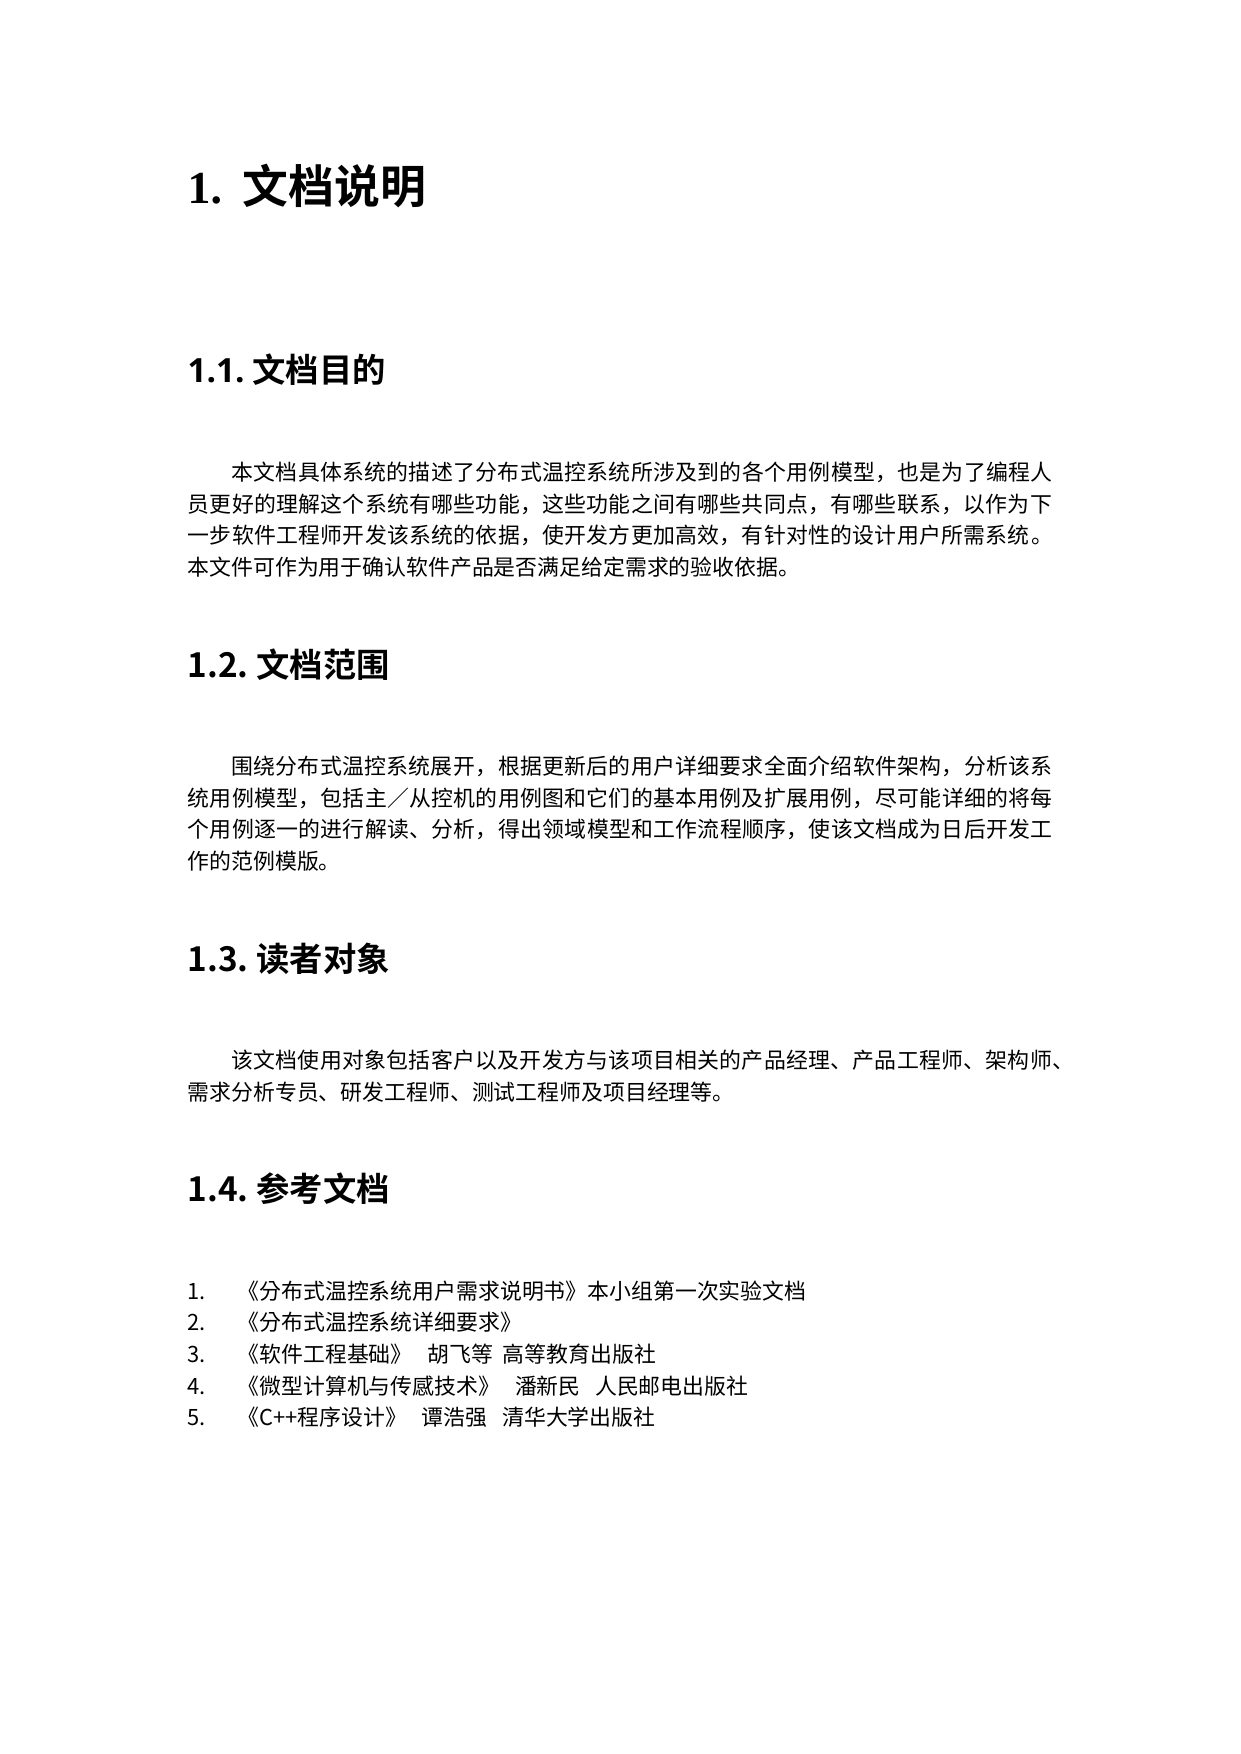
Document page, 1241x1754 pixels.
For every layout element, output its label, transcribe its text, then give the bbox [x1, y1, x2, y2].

subtitle 参考文档 [187, 1163, 1053, 1211]
subtitle 文档范围 [187, 639, 1053, 687]
list 《分布式温控系统用户需求说明书》本小组第一次实验文档 [187, 1274, 1053, 1305]
list 《软件工程基础》 胡飞等 高等教育出版社 [187, 1337, 1053, 1369]
subtitle 文档目的 [187, 344, 1053, 393]
list 《分布式温控系统详细要求》 [187, 1305, 1053, 1337]
text 该文档使用对象包括客户以及开发方与该项目相关的产品经理、产品工程师、架构师、需求分析专员、研发工程师、测试工程师及项目经理等。 [187, 1043, 1053, 1106]
list 《微型计算机与传感技术》 潘新民 人民邮电出版社 [187, 1369, 1053, 1400]
subtitle 文档说明 [187, 150, 1053, 216]
subtitle 读者对象 [187, 933, 1053, 981]
text 本文档具体系统的描述了分布式温控系统所涉及到的各个用例模型，也是为了编程人员更好的理解这个系统有哪些功能，这些功能之间有哪些共同点，有哪些联系，以作为下一步软件工程师开发该系统的依据，使开发方更加高效，有针对性的设计用户所需系统。本文件可作为用于确认软件产品是否满足给定需求的验收依据。 [187, 455, 1053, 582]
text 围绕分布式温控系统展开，根据更新后的用户详细要求全面介绍软件架构，分析该系统用例模型，包括主／从控机的用例图和它们的基本用例及扩展用例，尽可能详细的将每个用例逐一的进行解读、分析，得出领域模型和工作流程顺序，使该文档成为日后开发工作的范例模版。 [187, 749, 1053, 876]
list 《C++程序设计》 谭浩强 清华大学出版社 [187, 1400, 1053, 1432]
